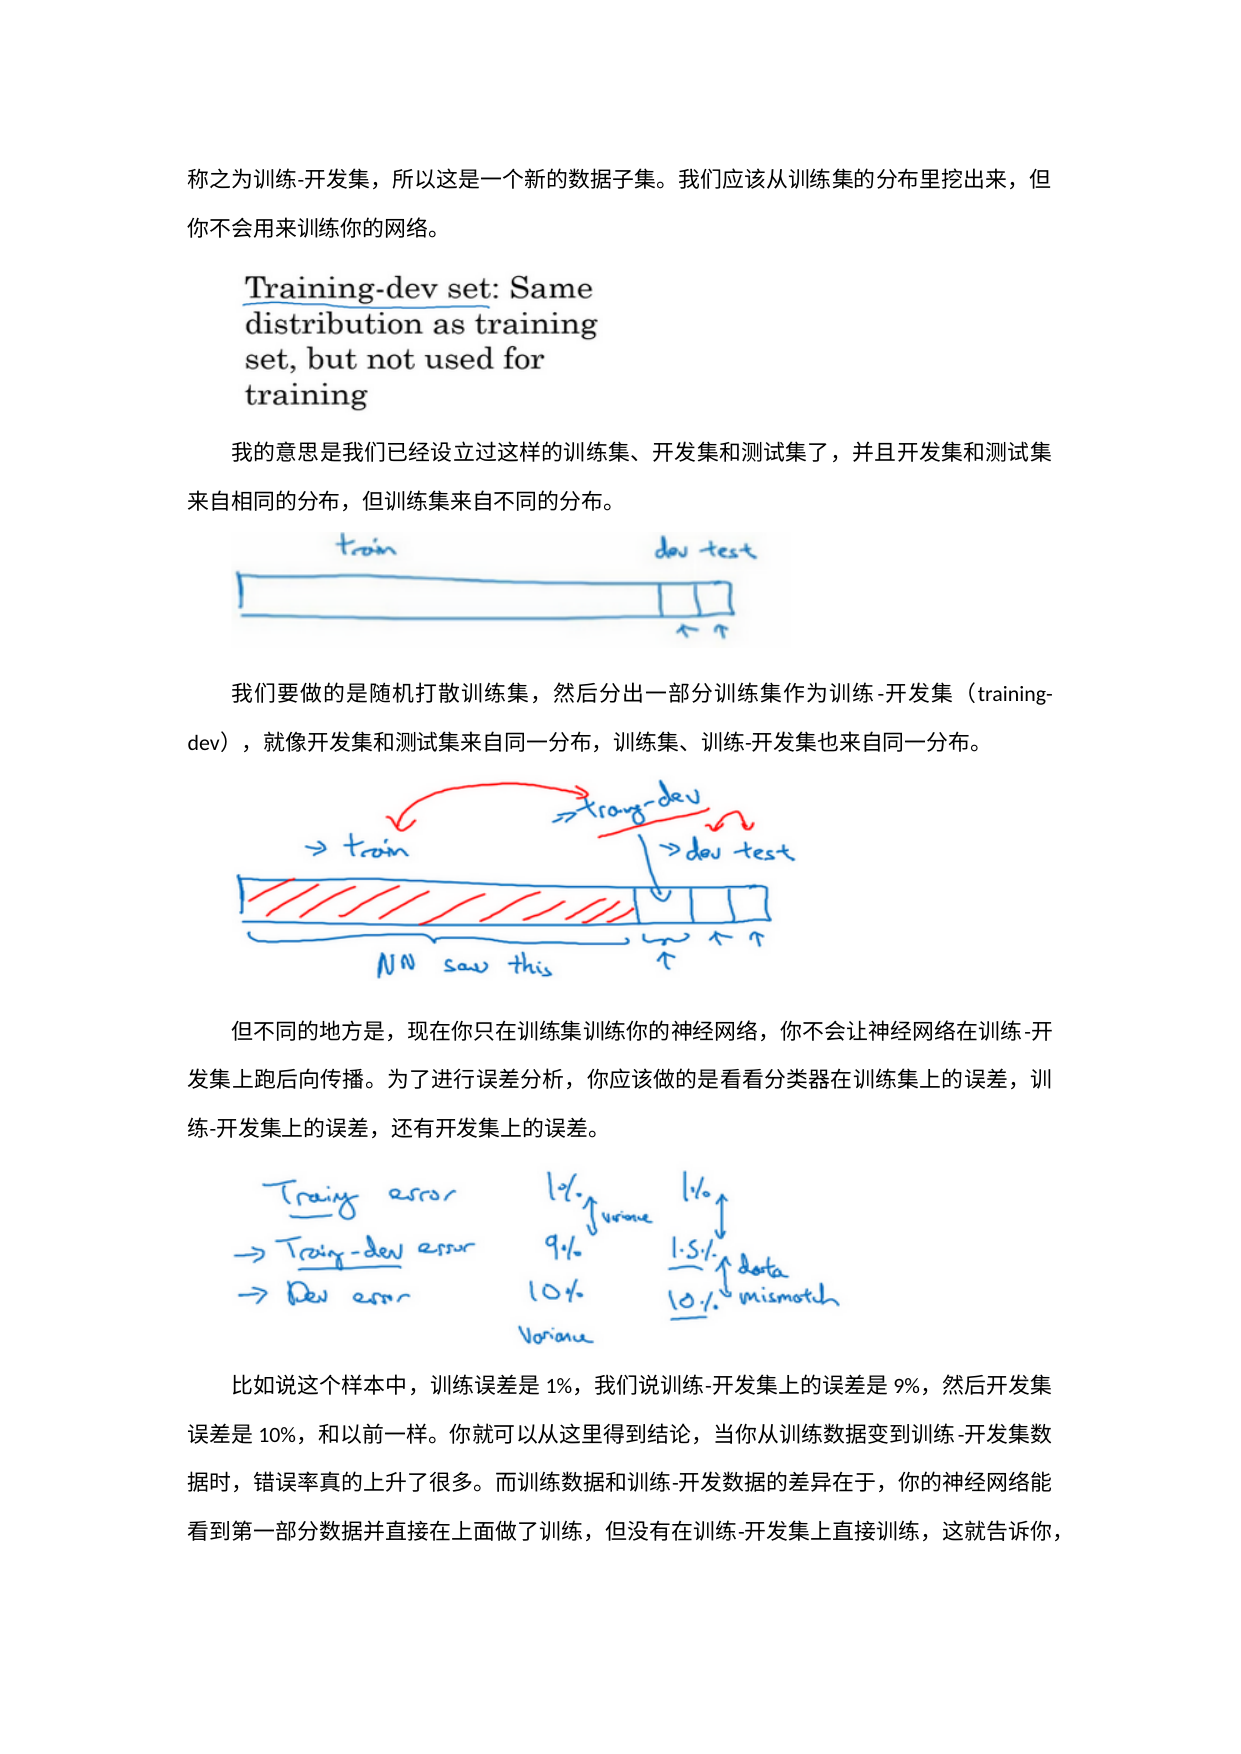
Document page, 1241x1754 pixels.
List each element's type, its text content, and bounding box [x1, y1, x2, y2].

text 但不同的地方是，现在你只在训练集训练你的神经网络，你不会让神经网络在训练-开发集上跑后向传播。为了进行误差分析，你应该做的是看看分类器在训练集上的误差，训练-开发集上的误差，还有开发集上的误差。 [187, 1013, 1053, 1143]
picture [231, 259, 604, 416]
picture [231, 1159, 857, 1349]
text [187, 1367, 1053, 1546]
text 我的意思是我们已经设立过这样的训练集、开发集和测试集了，并且开发集和测试集来自相同的分布，但训练集来自不同的分布。 [187, 435, 1053, 516]
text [187, 162, 1053, 243]
text 我们要做的是随机打散训练集，然后分出一部分训练集作为训练-开发集（training-dev），就像开发集和测试集来自同一分布，训练集、训练-开发集也来自同一分布。 [187, 675, 1053, 757]
picture [231, 772, 799, 981]
picture [231, 532, 791, 648]
